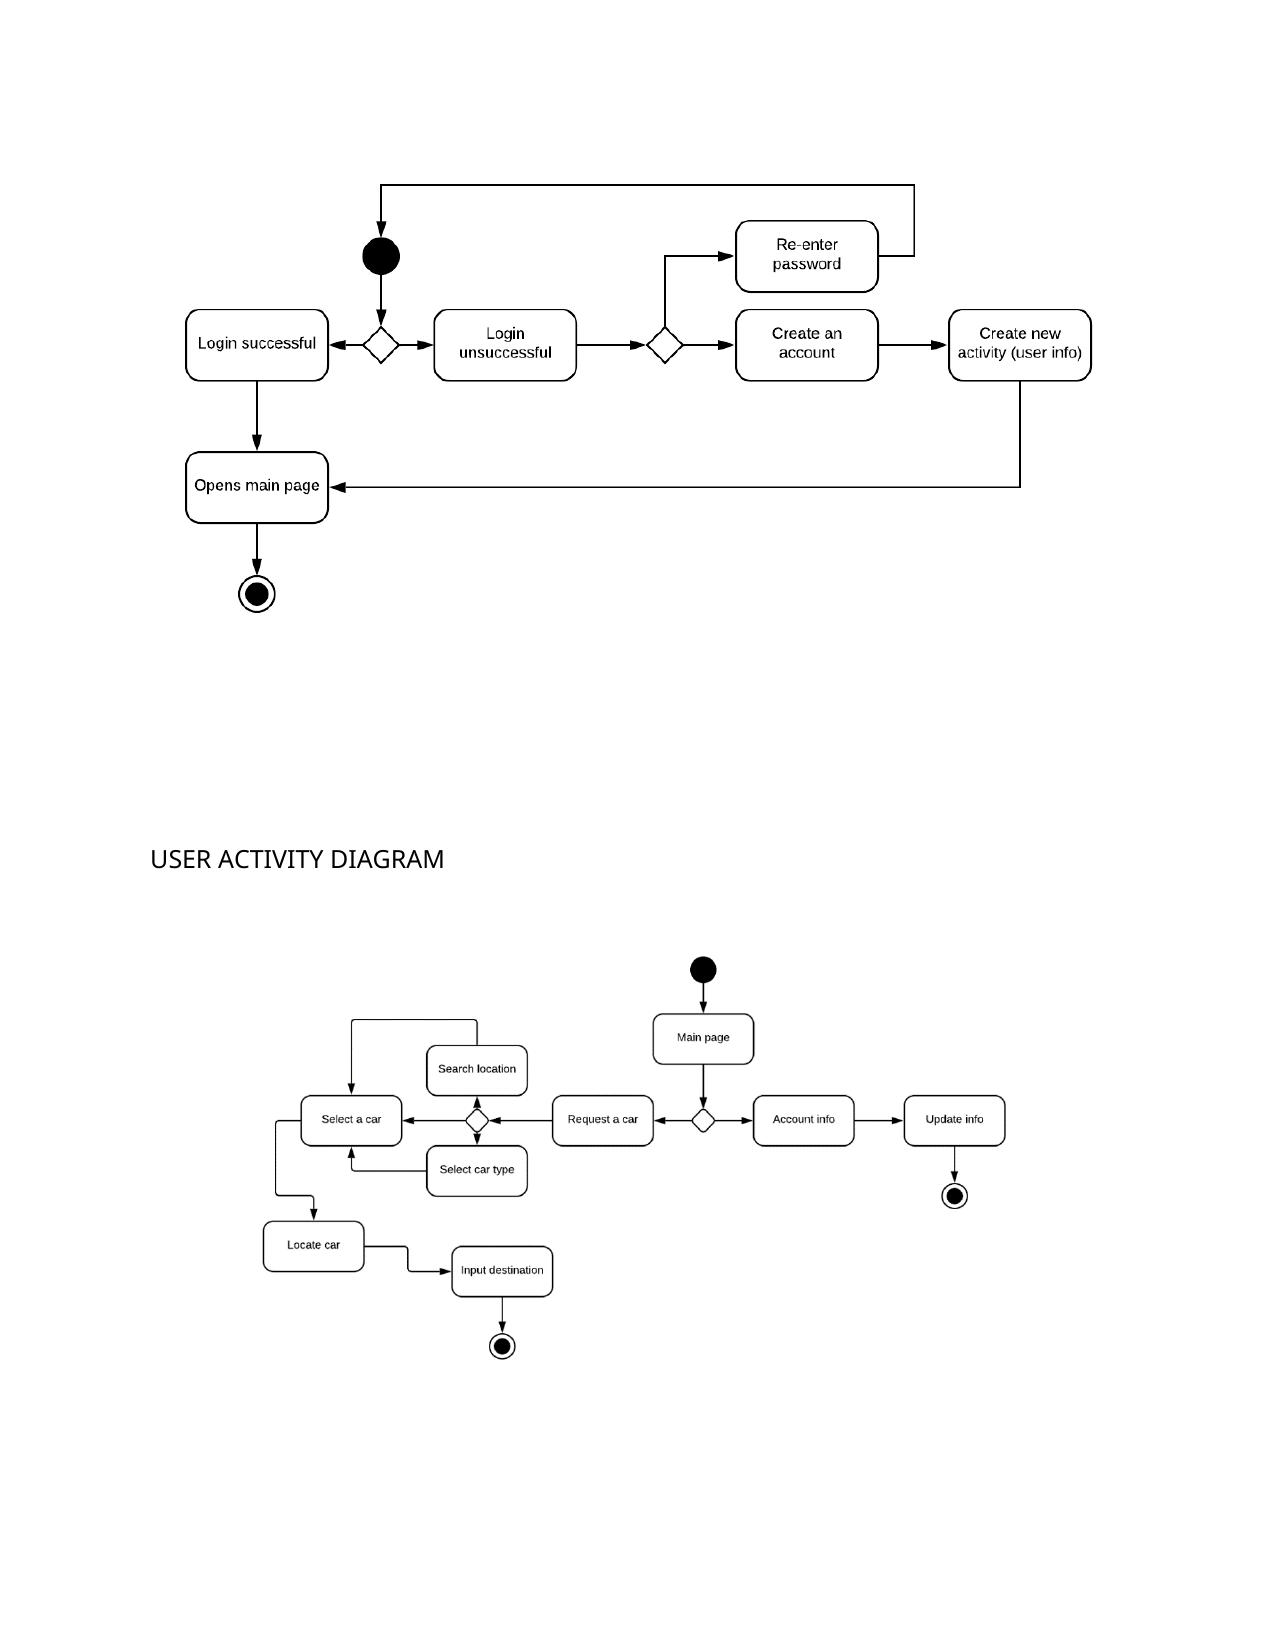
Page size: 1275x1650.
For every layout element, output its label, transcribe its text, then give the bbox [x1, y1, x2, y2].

text USER ACTIVITY DIAGRAM [150, 842, 1125, 876]
picture [150, 150, 1125, 647]
picture [150, 895, 1083, 1401]
